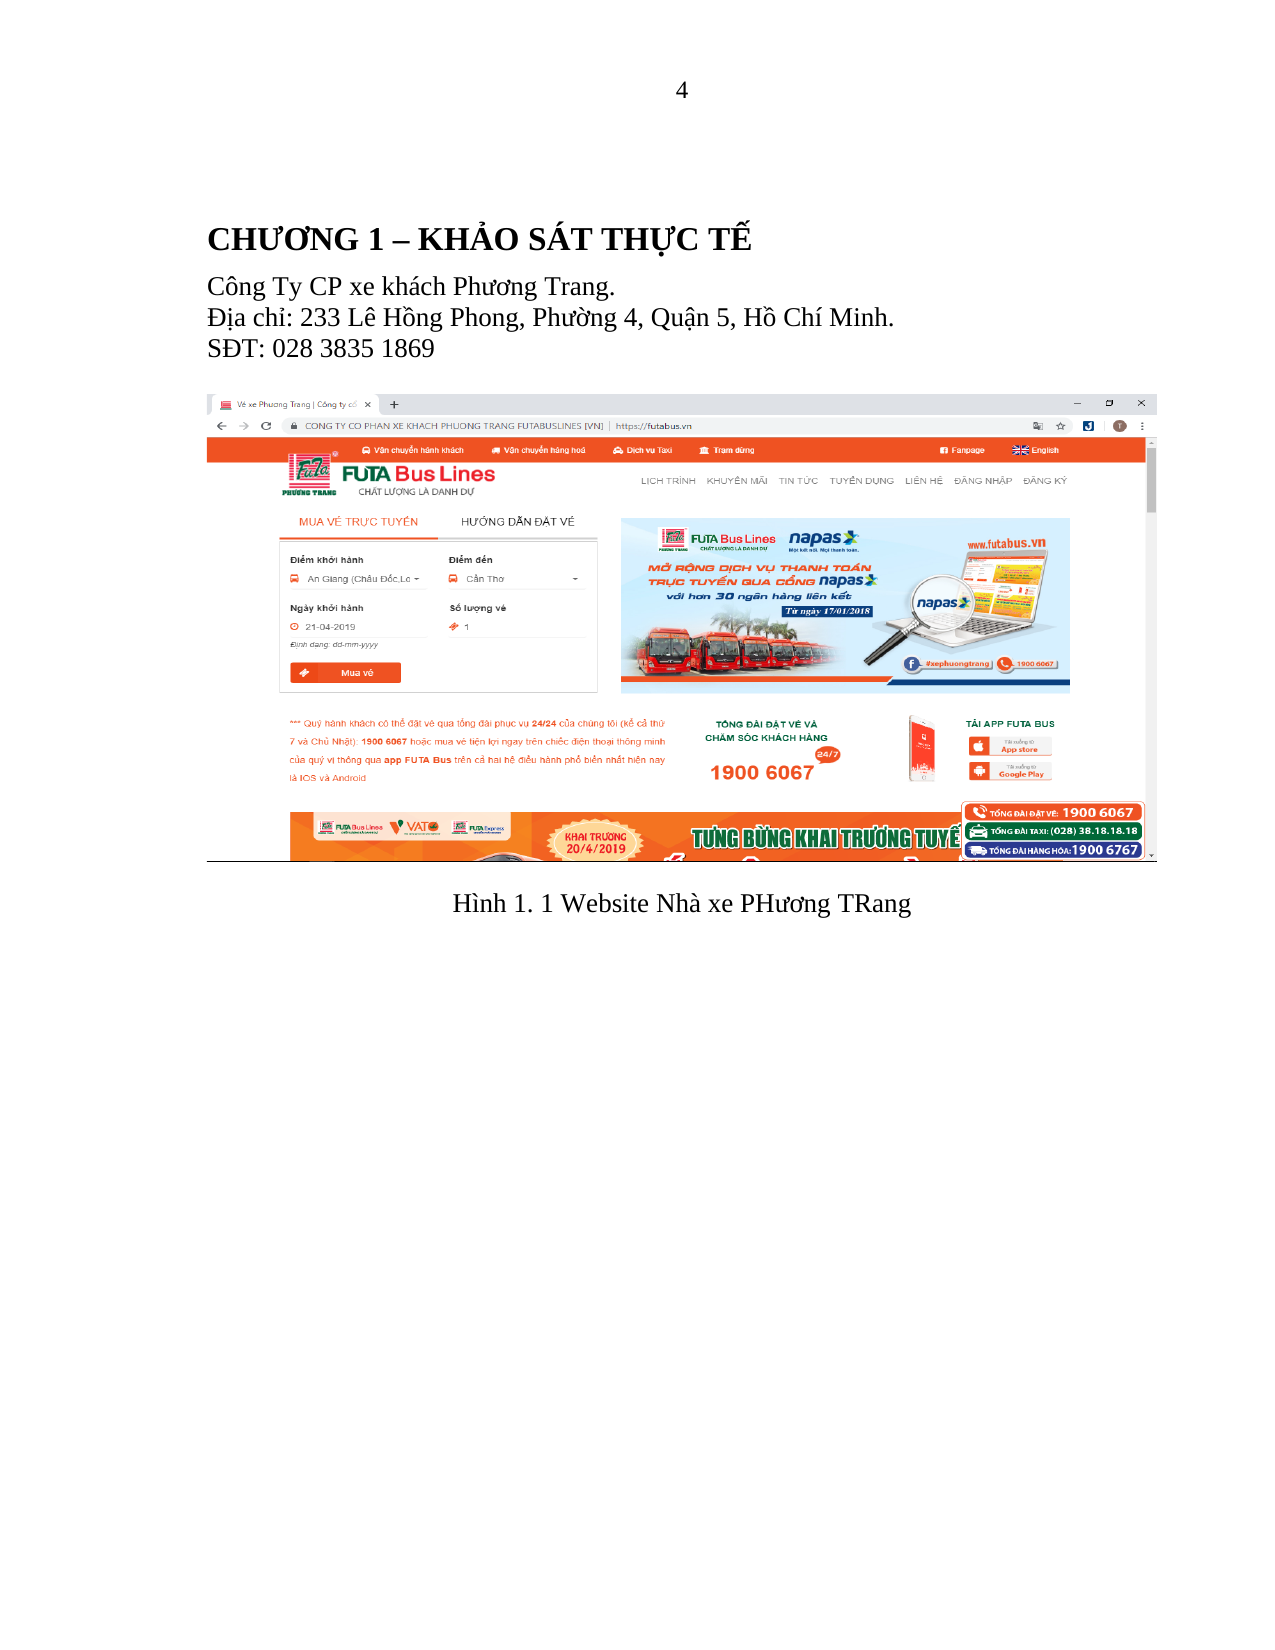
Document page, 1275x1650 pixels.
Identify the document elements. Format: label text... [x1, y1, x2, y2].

text Địa chỉ: 233 Lê Hồng Phong, Phường 4, Quận 5, Hồ Chí Minh. [207, 301, 1157, 332]
text Hình 1. 1 Website Nhà xe PHương TRang [207, 887, 1157, 918]
subtitle CHƯƠNG 1 – KHẢO SÁT THỰC TẾ [207, 219, 1157, 258]
text Công Ty CP xe khách Phương Trang. [207, 270, 1157, 301]
text SĐT: 028 3835 1869 [207, 332, 1157, 363]
picture [206, 394, 1157, 862]
